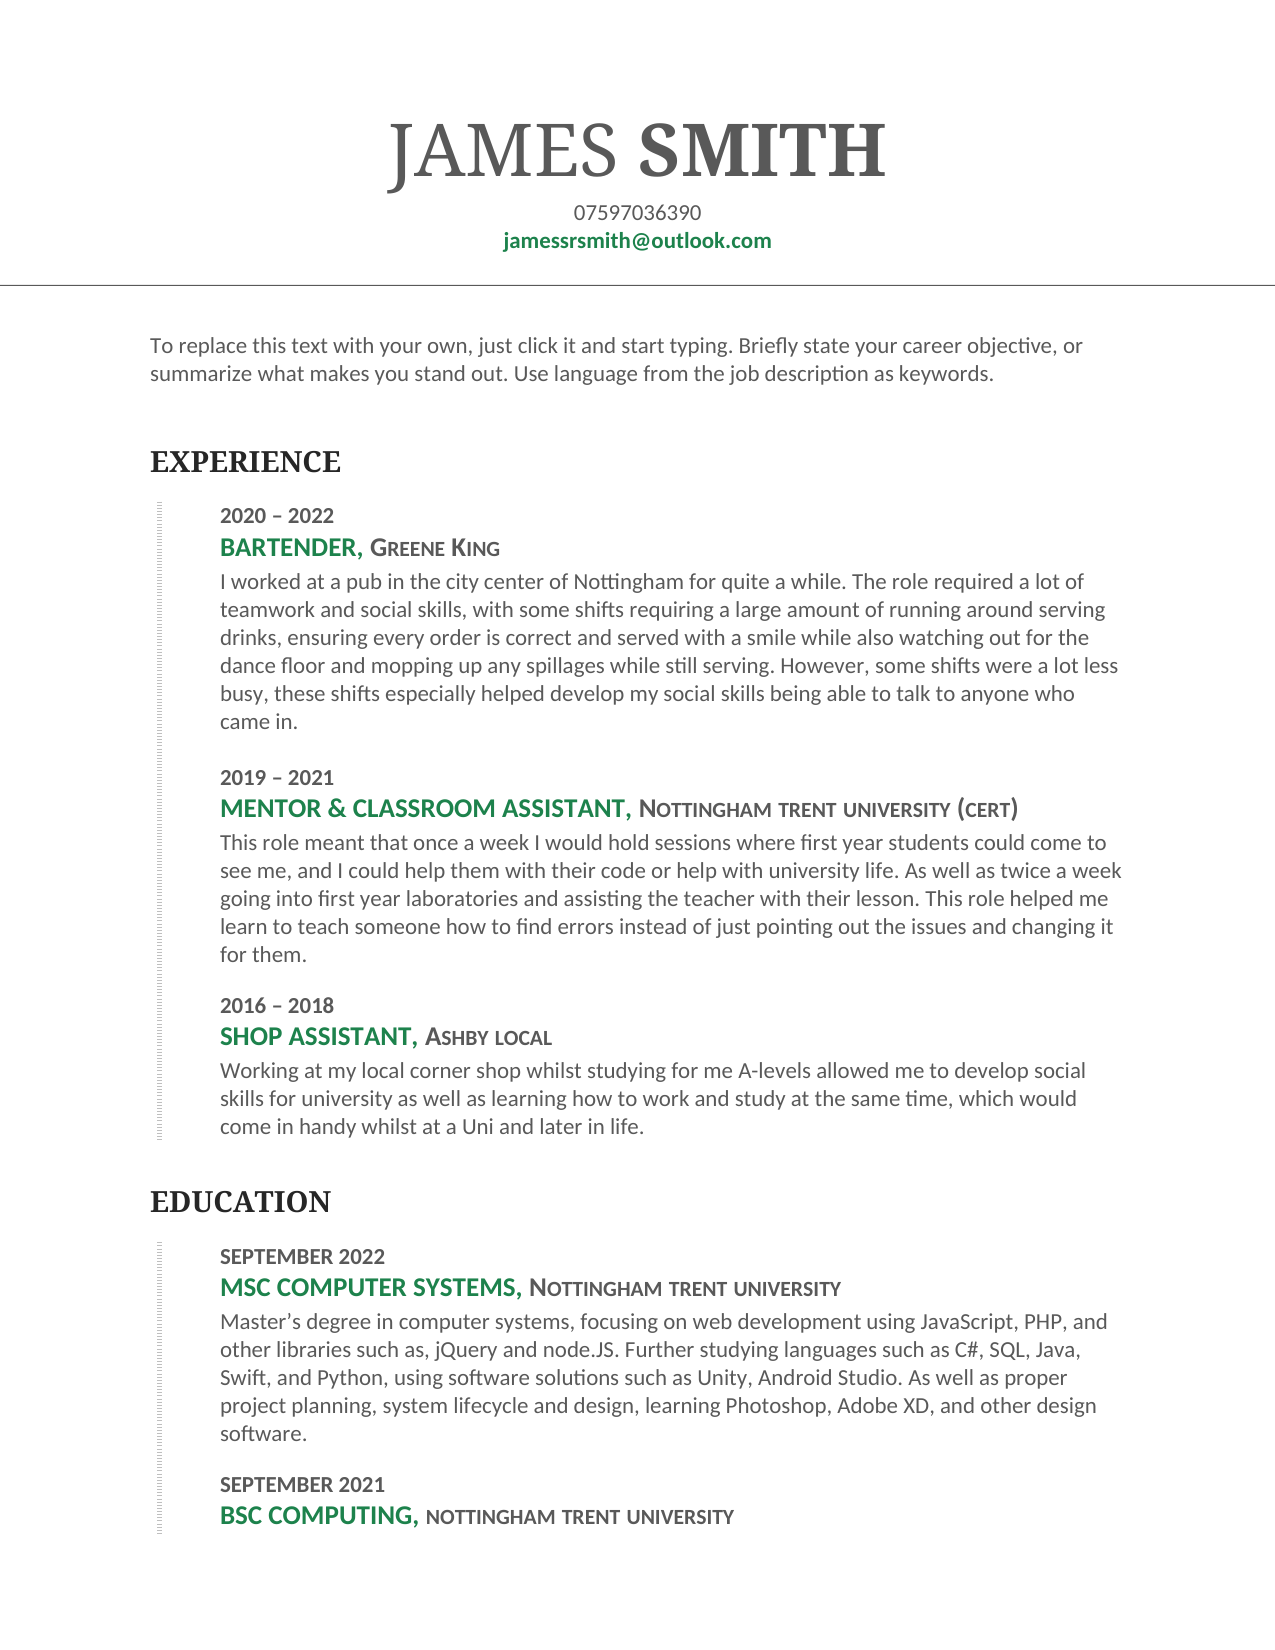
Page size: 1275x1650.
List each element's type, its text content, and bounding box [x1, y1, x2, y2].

table_cell 2019 – 2021 Mentor & Classroom assistant, Nottingham trent university (cert) This role meant that once a week I would hold sessions where first year students could come to see me, and I could help them with their code or help with university life. As well as twice a week going into first year laboratories and assisting the teacher with their lesson. This role helped me learn to teach someone how to find errors instead of just pointing out the issues and changing it for them. [160, 735, 1125, 968]
table_header September 2022 Msc Computer systems, Nottingham trent university Master’s degree in computer systems, focusing on web development using JavaScript, PHP, and other libraries such as, jQuery and node.JS. Further studying languages such as C#, SQL, Java, Swift, and Python, using software solutions such as Unity, Android Studio. As well as proper project planning, system lifecycle and design, learning Photoshop, Adobe XD, and other design software. [160, 1242, 1125, 1448]
table_header 2020 – 2022 BArtender, Greene King I worked at a pub in the city center of Nottingham for quite a while. The role required a lot of teamwork and social skills, with some shifts requiring a large amount of running around serving drinks, ensuring every order is correct and served with a smile while also watching out for the dance floor and mopping up any spillages while still serving. However, some shifts were a lot less busy, these shifts especially helped develop my social skills being able to talk to anyone who came in. [160, 502, 1125, 735]
table_cell 2016 – 2018 shop assistant, Ashby local Working at my local corner shop whilst studying for me A-levels allowed me to develop social skills for university as well as learning how to work and study at the same time, which would come in handy whilst at a Uni and later in life. [160, 968, 1125, 1140]
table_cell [160, 1448, 1125, 1535]
table_header James Smith 07597036390 jamessrsmith@outlook.com [150, 99, 1125, 286]
table_cell [150, 286, 1125, 399]
